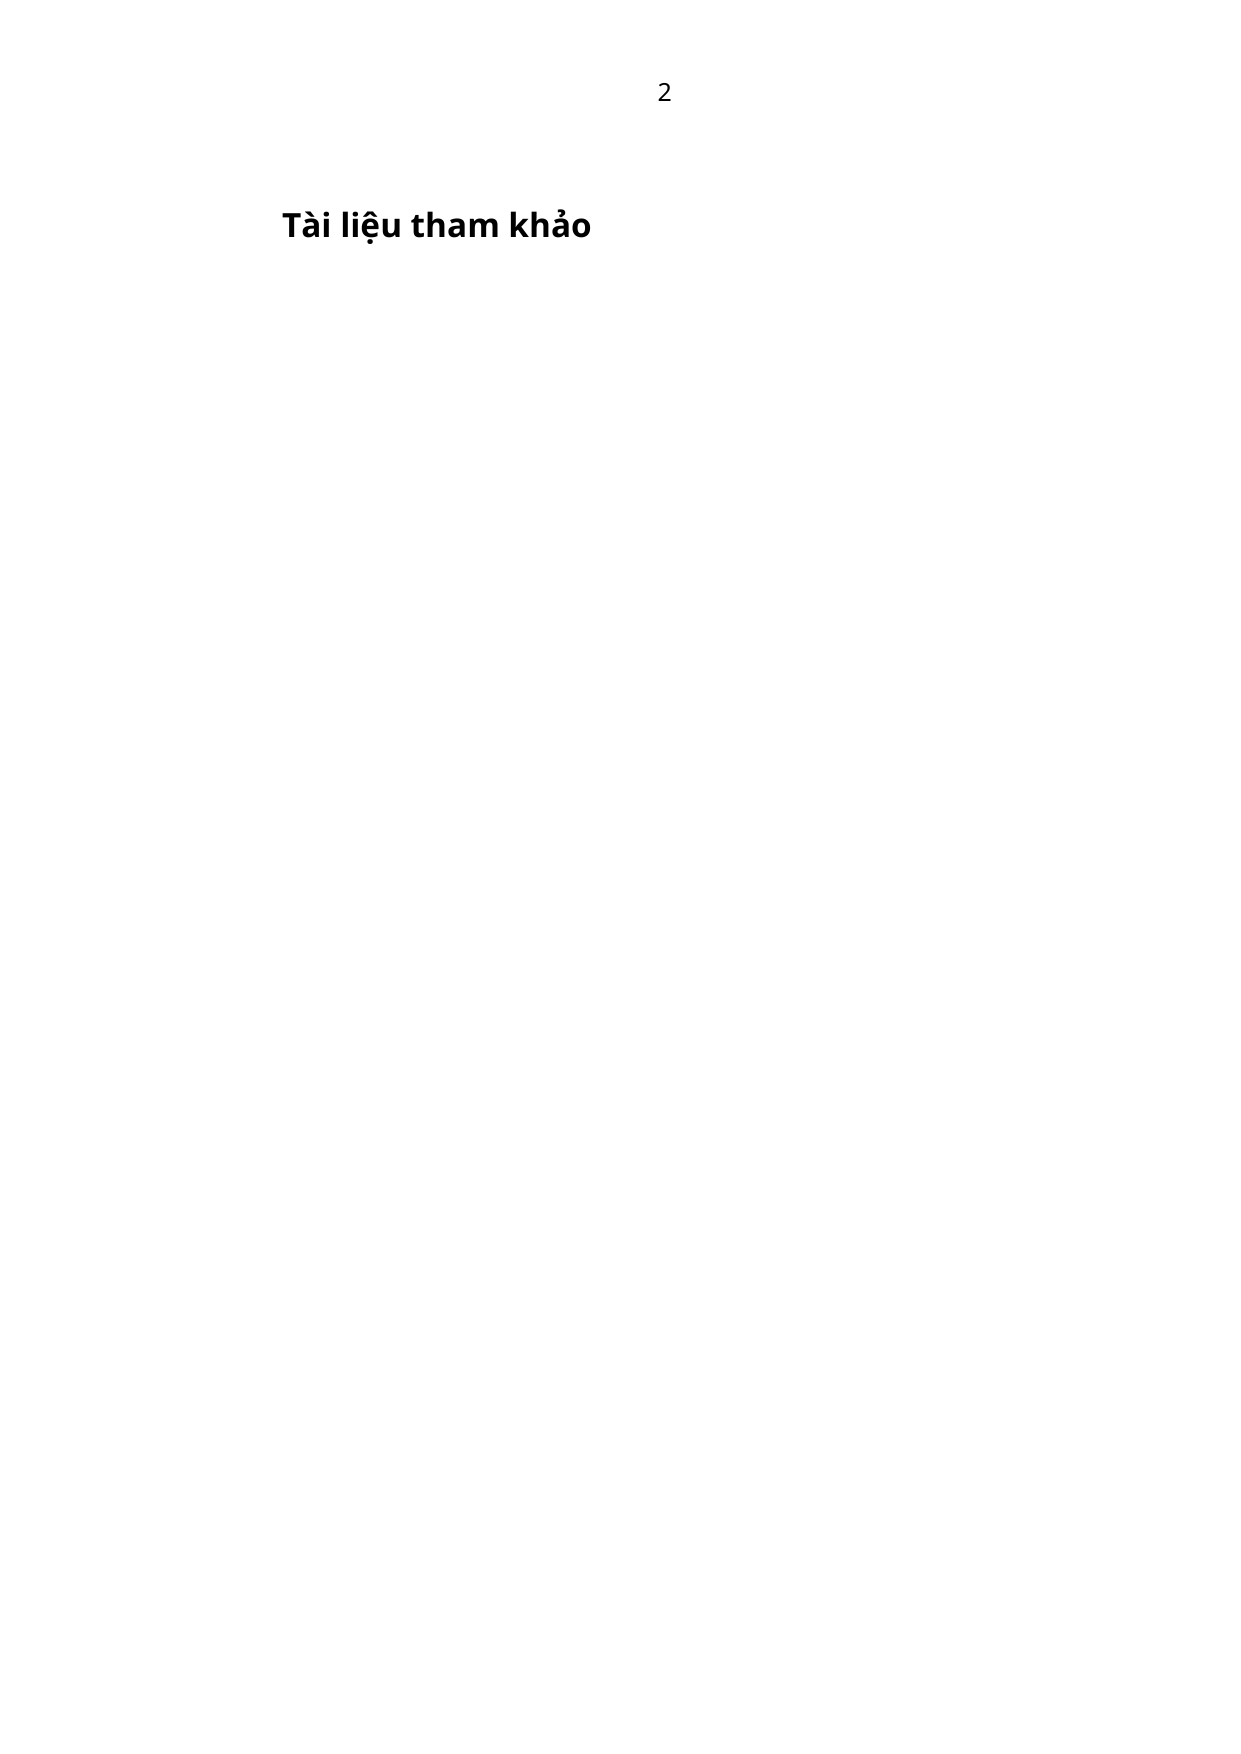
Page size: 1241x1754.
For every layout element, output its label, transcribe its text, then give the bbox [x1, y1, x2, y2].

subtitle Tài liệu tham khảo [207, 202, 1122, 248]
